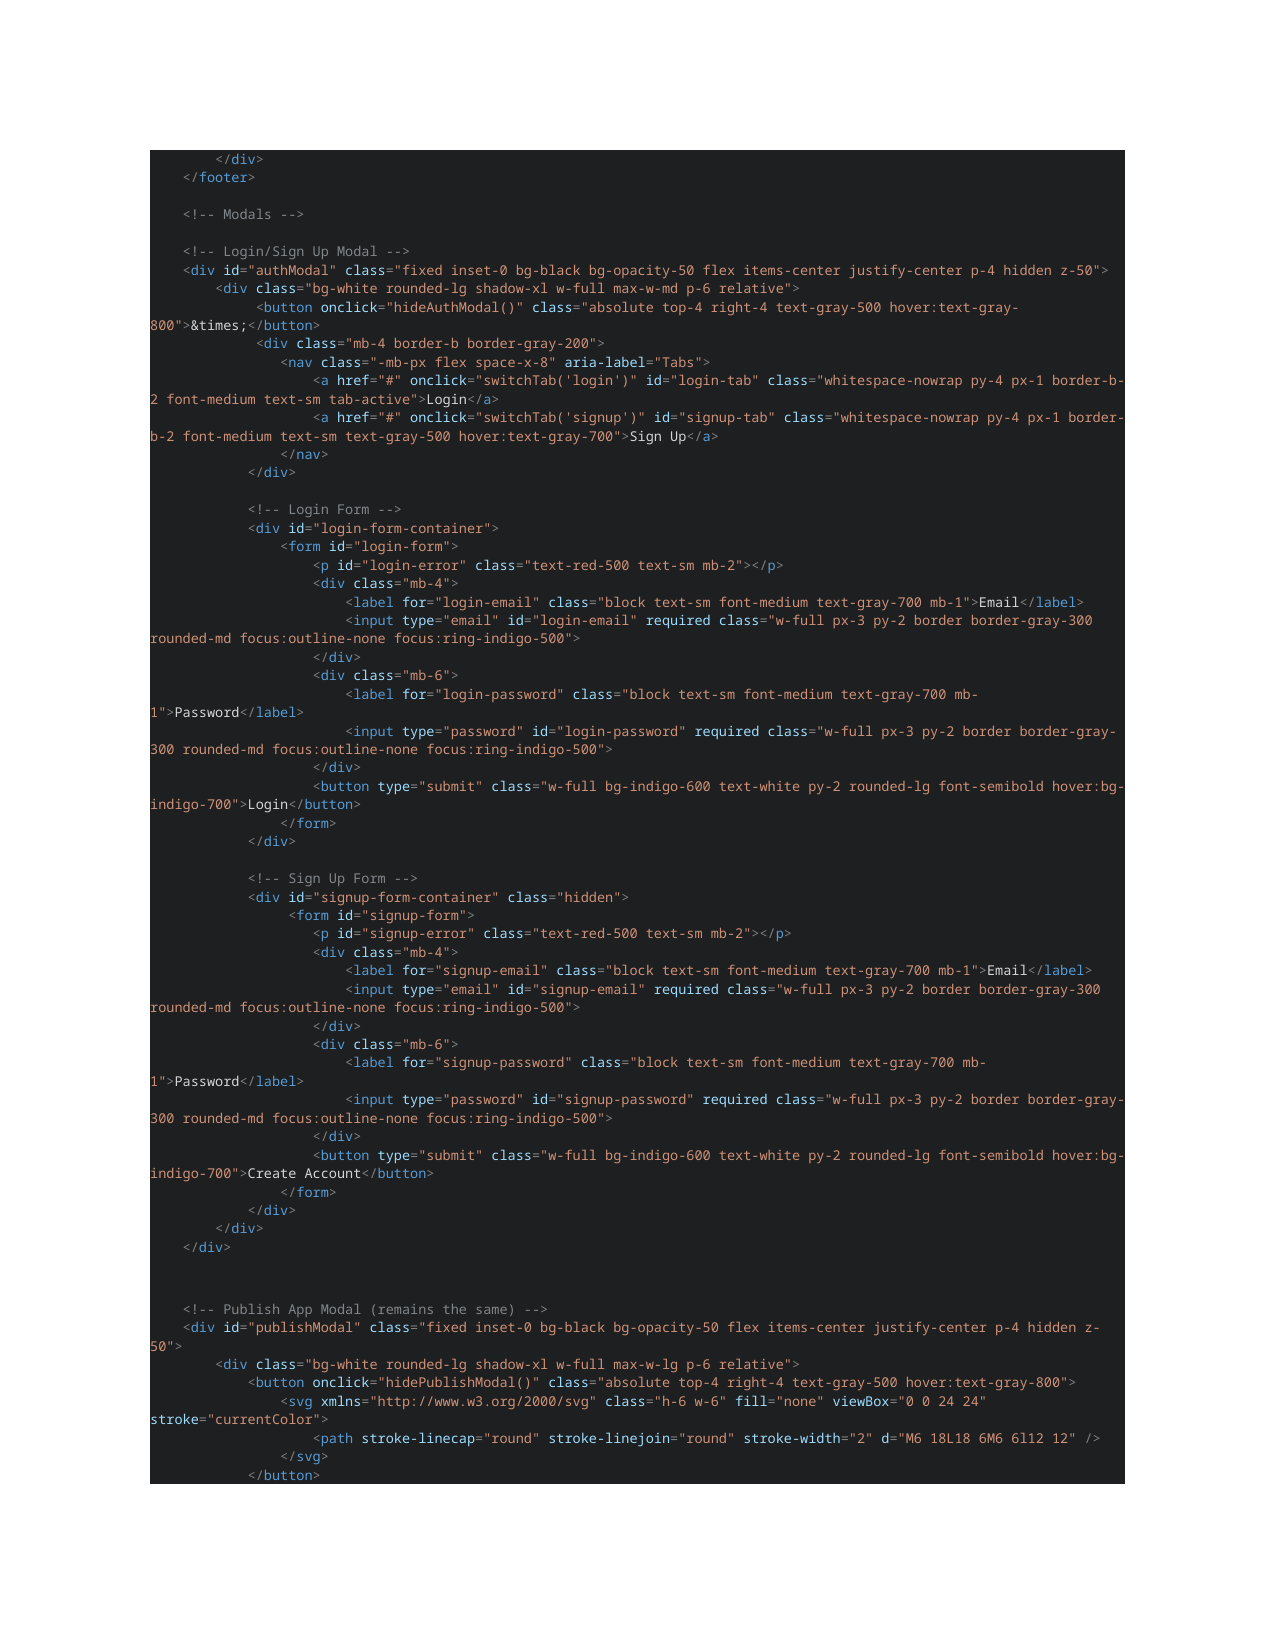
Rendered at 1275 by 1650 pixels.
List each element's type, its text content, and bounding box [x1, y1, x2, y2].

text </div> [150, 832, 1125, 851]
text </form> [150, 814, 1125, 832]
text <label for="login-email" class="block text-sm font-medium text-gray-700 mb-1">Email</label> [150, 592, 1125, 611]
text <input type="email" id="login-email" required class="w-full px-3 py-2 border border-gray-300 rounded-md focus:outline-none focus:ring-indigo-500"> [150, 611, 1125, 648]
text <div class="mb-4 border-b border-gray-200"> [150, 334, 1125, 353]
text <div id="signup-form-container" class="hidden"> [150, 887, 1125, 906]
text <a href="#" onclick="switchTab('signup')" id="signup-tab" class="whitespace-nowrap py-4 px-1 border-b-2 font-medium text-sm text-gray-500 hover:text-gray-700">Sign Up</a> [150, 408, 1125, 445]
text <button onclick="hideAuthModal()" class="absolute top-4 right-4 text-gray-500 hover:text-gray-800">&times;</button> [150, 297, 1125, 334]
text <p id="login-error" class="text-red-500 text-sm mb-2"></p> [150, 556, 1125, 574]
text <div class="mb-4"> [150, 943, 1125, 961]
text <div class="bg-white rounded-lg shadow-xl w-full max-w-lg p-6 relative"> [150, 1355, 1125, 1373]
text </div> [150, 1127, 1125, 1146]
text </div> [150, 150, 1125, 168]
text <button onclick="hidePublishModal()" class="absolute top-4 right-4 text-gray-500 hover:text-gray-800"> [150, 1373, 1125, 1392]
text <label for="signup-password" class="block text-sm font-medium text-gray-700 mb-1">Password</label> [150, 1053, 1125, 1090]
text <!-- Sign Up Form --> [150, 869, 1125, 887]
text <label for="login-password" class="block text-sm font-medium text-gray-700 mb-1">Password</label> [150, 685, 1125, 722]
text <!-- Login/Sign Up Modal --> [150, 242, 1125, 261]
text <a href="#" onclick="switchTab('login')" id="login-tab" class="whitespace-nowrap py-4 px-1 border-b-2 font-medium text-sm tab-active">Login</a> [150, 371, 1125, 408]
text <div id="authModal" class="fixed inset-0 bg-black bg-opacity-50 flex items-center justify-center p-4 hidden z-50"> [150, 261, 1125, 279]
text <div id="publishModal" class="fixed inset-0 bg-black bg-opacity-50 flex items-center justify-center p-4 hidden z-50"> [150, 1318, 1125, 1355]
text </div> [150, 1201, 1125, 1219]
text <div class="mb-6"> [150, 1035, 1125, 1053]
text <div class="mb-6"> [150, 666, 1125, 685]
text <input type="password" id="signup-password" required class="w-full px-3 py-2 border border-gray-300 rounded-md focus:outline-none focus:ring-indigo-500"> [150, 1090, 1125, 1127]
text <label for="signup-email" class="block text-sm font-medium text-gray-700 mb-1">Email</label> [150, 961, 1125, 980]
text <input type="password" id="login-password" required class="w-full px-3 py-2 border border-gray-300 rounded-md focus:outline-none focus:ring-indigo-500"> [150, 722, 1125, 758]
text </svg> [150, 1447, 1125, 1466]
text <div class="bg-white rounded-lg shadow-xl w-full max-w-md p-6 relative"> [150, 279, 1125, 297]
text <!-- Modals --> [150, 205, 1125, 224]
text <button type="submit" class="w-full bg-indigo-600 text-white py-2 rounded-lg font-semibold hover:bg-indigo-700">Create Account</button> [150, 1146, 1125, 1182]
text </div> [150, 648, 1125, 666]
text <svg xmlns="http://www.w3.org/2000/svg" class="h-6 w-6" fill="none" viewBox="0 0 24 24" stroke="currentColor"> [150, 1392, 1125, 1429]
text </div> [150, 1238, 1125, 1256]
text <!-- Login Form --> [150, 500, 1125, 519]
text </form> [150, 1182, 1125, 1201]
text <div id="login-form-container"> [150, 519, 1125, 537]
text </button> [150, 1466, 1125, 1484]
text <p id="signup-error" class="text-red-500 text-sm mb-2"></p> [150, 924, 1125, 943]
text <nav class="-mb-px flex space-x-8" aria-label="Tabs"> [150, 353, 1125, 371]
text </div> [150, 1017, 1125, 1035]
text <!-- Publish App Modal (remains the same) --> [150, 1300, 1125, 1318]
text </footer> [150, 168, 1125, 187]
text <form id="signup-form"> [150, 906, 1125, 924]
text </div> [150, 463, 1125, 482]
text </div> [150, 1219, 1125, 1238]
text <path stroke-linecap="round" stroke-linejoin="round" stroke-width="2" d="M6 18L18 6M6 6l12 12" /> [150, 1429, 1125, 1447]
text <button type="submit" class="w-full bg-indigo-600 text-white py-2 rounded-lg font-semibold hover:bg-indigo-700">Login</button> [150, 777, 1125, 814]
text <form id="login-form"> [150, 537, 1125, 556]
text </div> [150, 758, 1125, 777]
text <input type="email" id="signup-email" required class="w-full px-3 py-2 border border-gray-300 rounded-md focus:outline-none focus:ring-indigo-500"> [150, 980, 1125, 1017]
text <div class="mb-4"> [150, 574, 1125, 592]
text </nav> [150, 445, 1125, 463]
